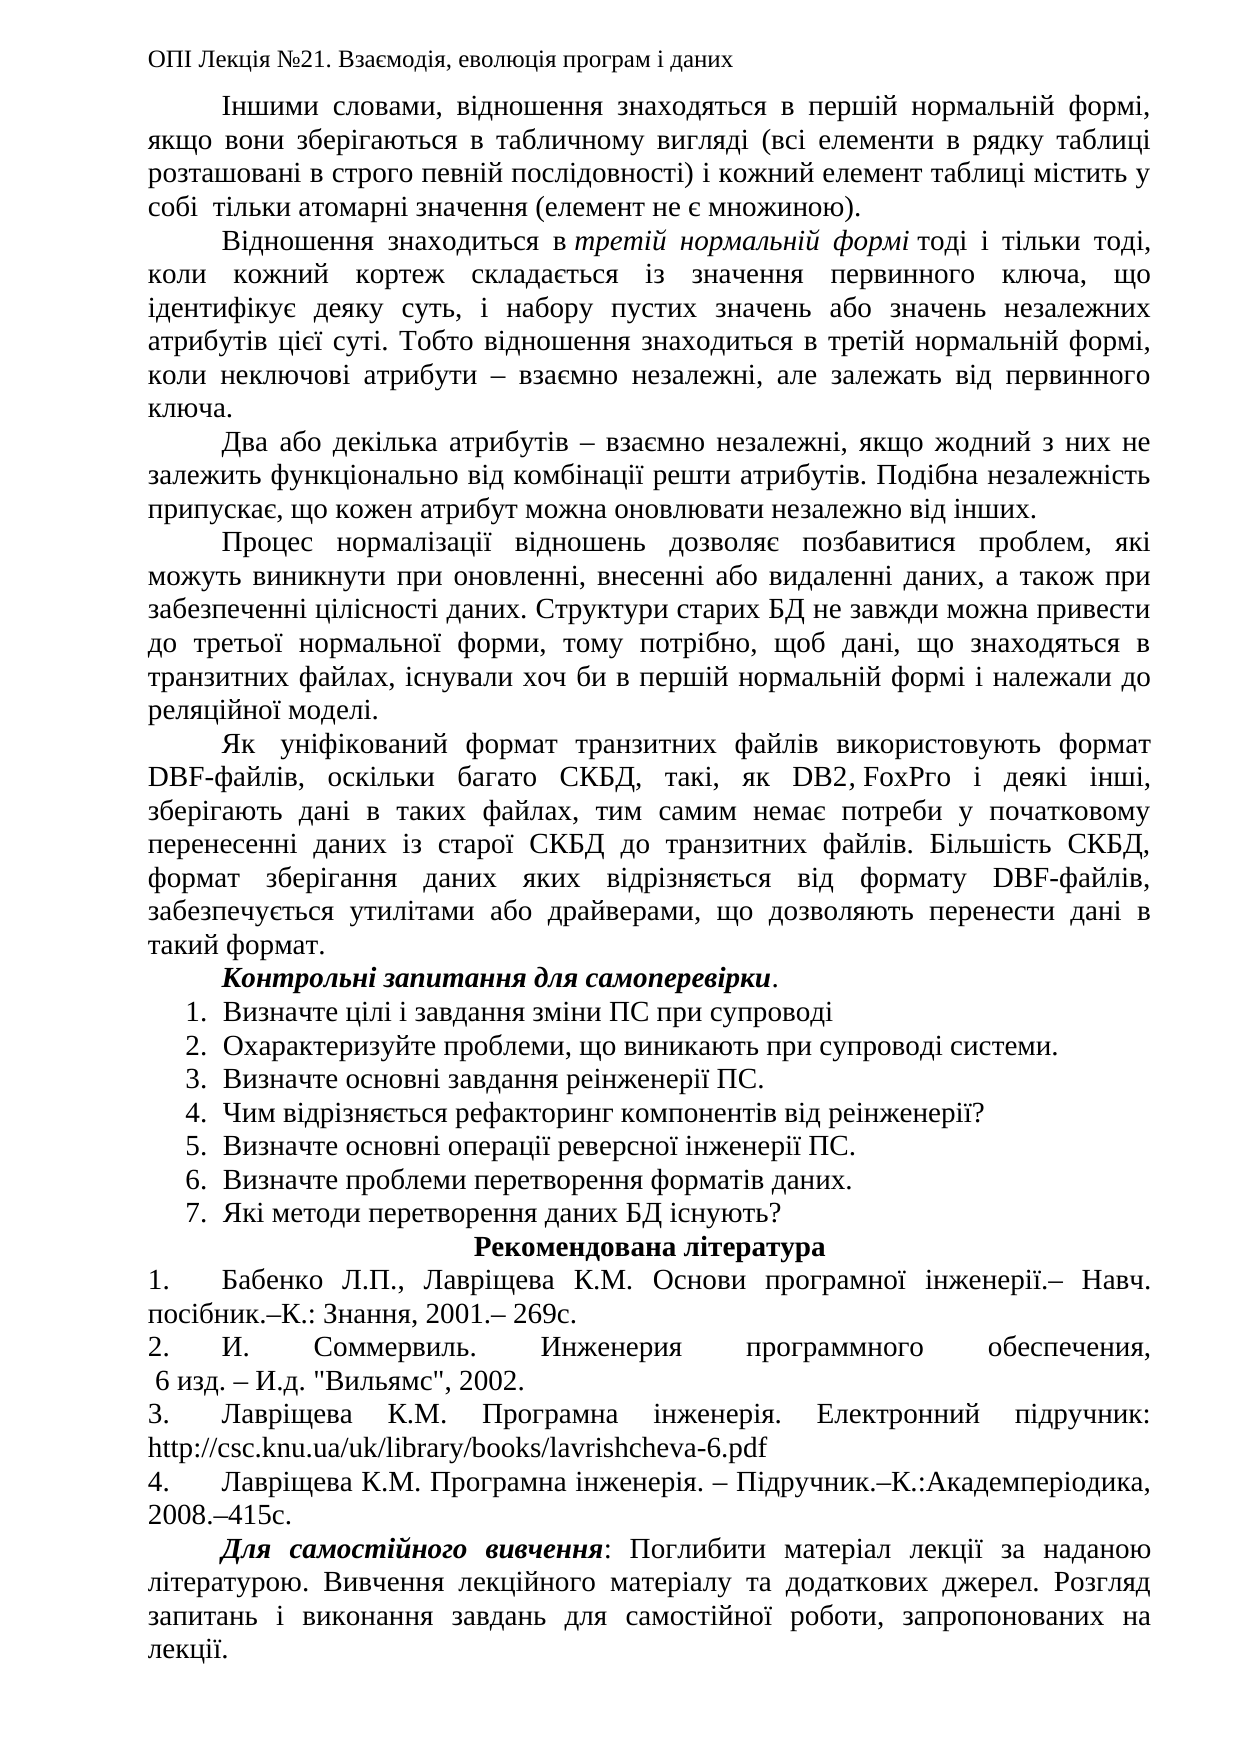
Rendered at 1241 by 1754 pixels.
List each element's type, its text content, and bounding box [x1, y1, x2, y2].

text Як уніфікований формат транзитних файлів використовують формат DBF-файлів, оскільки багато СКБД, такі, як DB2, FохРго і деякі інші, зберігають дані в таких файлах, тим самим немає потреби у початковому перенесенні даних із старої СКБД до транзитних файлів. Більшість СКБД, формат зберігання даних яких відрізняється від формату DBF-файлів, забезпечується утилітами або драйверами, що дозволяють перенести дані в такий формат. [148, 726, 1152, 961]
text Відношення знаходиться в третій нормальній формі тоді і тільки тоді, коли кожний кортеж складається із значення первинного ключа, що ідентифікує деяку суть, і набору пустих значень або значень незалежних атрибутів цієї суті. Тобто відношення знаходиться в третій нормальній формі, коли неключові атрибути – взаємно незалежні, але залежать від первинного ключа. [148, 223, 1152, 424]
list Контрольні запитання для самоперевірки. [148, 961, 1152, 994]
list Чим відрізняється рефакторинг компонентів від реінженерії? [185, 1095, 1152, 1128]
list Охарактеризуйте проблеми, що виникають при супроводі системи. [185, 1028, 1152, 1061]
list Визначте проблеми перетворення форматів даних. [185, 1162, 1152, 1195]
list И. Соммервиль. Инженерия программного обеспечения, 6 изд. – И.д. "Вильямс", 2002. [148, 1329, 1152, 1397]
list Визначте основні завдання реінженерії ПС. [185, 1061, 1152, 1095]
list Які методи перетворення даних БД існують? [185, 1195, 1152, 1229]
list Визначте основні операції реверсної інженерії ПС. [185, 1128, 1152, 1162]
text Для самостійного вивчення: Поглибити матеріал лекції за наданою літературою. Вивчення лекційного матеріалу та додаткових джерел. Розгляд запитань і виконання завдань для самостійної роботи, запропонованих на лекції. [148, 1531, 1152, 1665]
text Два або декілька атрибутів – взаємно незалежні, якщо жодний з них не залежить функціонально від комбінації решти атрибутів. Подібна незалежність припускає, що кожен атрибут можна оновлювати незалежно від інших. [148, 424, 1152, 524]
text Рекомендована література [148, 1229, 1152, 1262]
list Лавріщева К.М. Програмна інженерія. Електронний підручник: http://csc.knu.ua/uk/library/books/lavrishcheva-6.pdf [148, 1397, 1152, 1464]
text Іншими словами, відношення знаходяться в першій нормальній формі, якщо вони зберігаються в табличному вигляді (всі елементи в рядку таблиці розташовані в строго певній послідовності) і кожний елемент таблиці містить у собі тільки атомарні значення (елемент не є множиною). [148, 88, 1152, 223]
list Визначте цілі і завдання зміни ПС при супроводі [185, 994, 1152, 1028]
list Бабенко Л.П., Лавріщева К.М. Основи програмної інженерії.– Навч. посібник.–К.: Знання, 2001.– 269с. [148, 1262, 1152, 1329]
text Процес нормалізації відношень дозволяє позбавитися проблем, які можуть виникнути при оновленні, внесенні або видаленні даних, а також при забезпеченні цілісності даних. Структури старих БД не завжди можна привести до третьої нормальної форми, тому потрібно, щоб дані, що знаходяться в транзитних файлах, існували хоч би в першій нормальній формі і належали до реляційної моделі. [148, 524, 1152, 726]
list Лавріщева К.М. Програмна інженерія. – Підручник.–К.:Академперіодика, 2008.–415с. [148, 1464, 1152, 1531]
